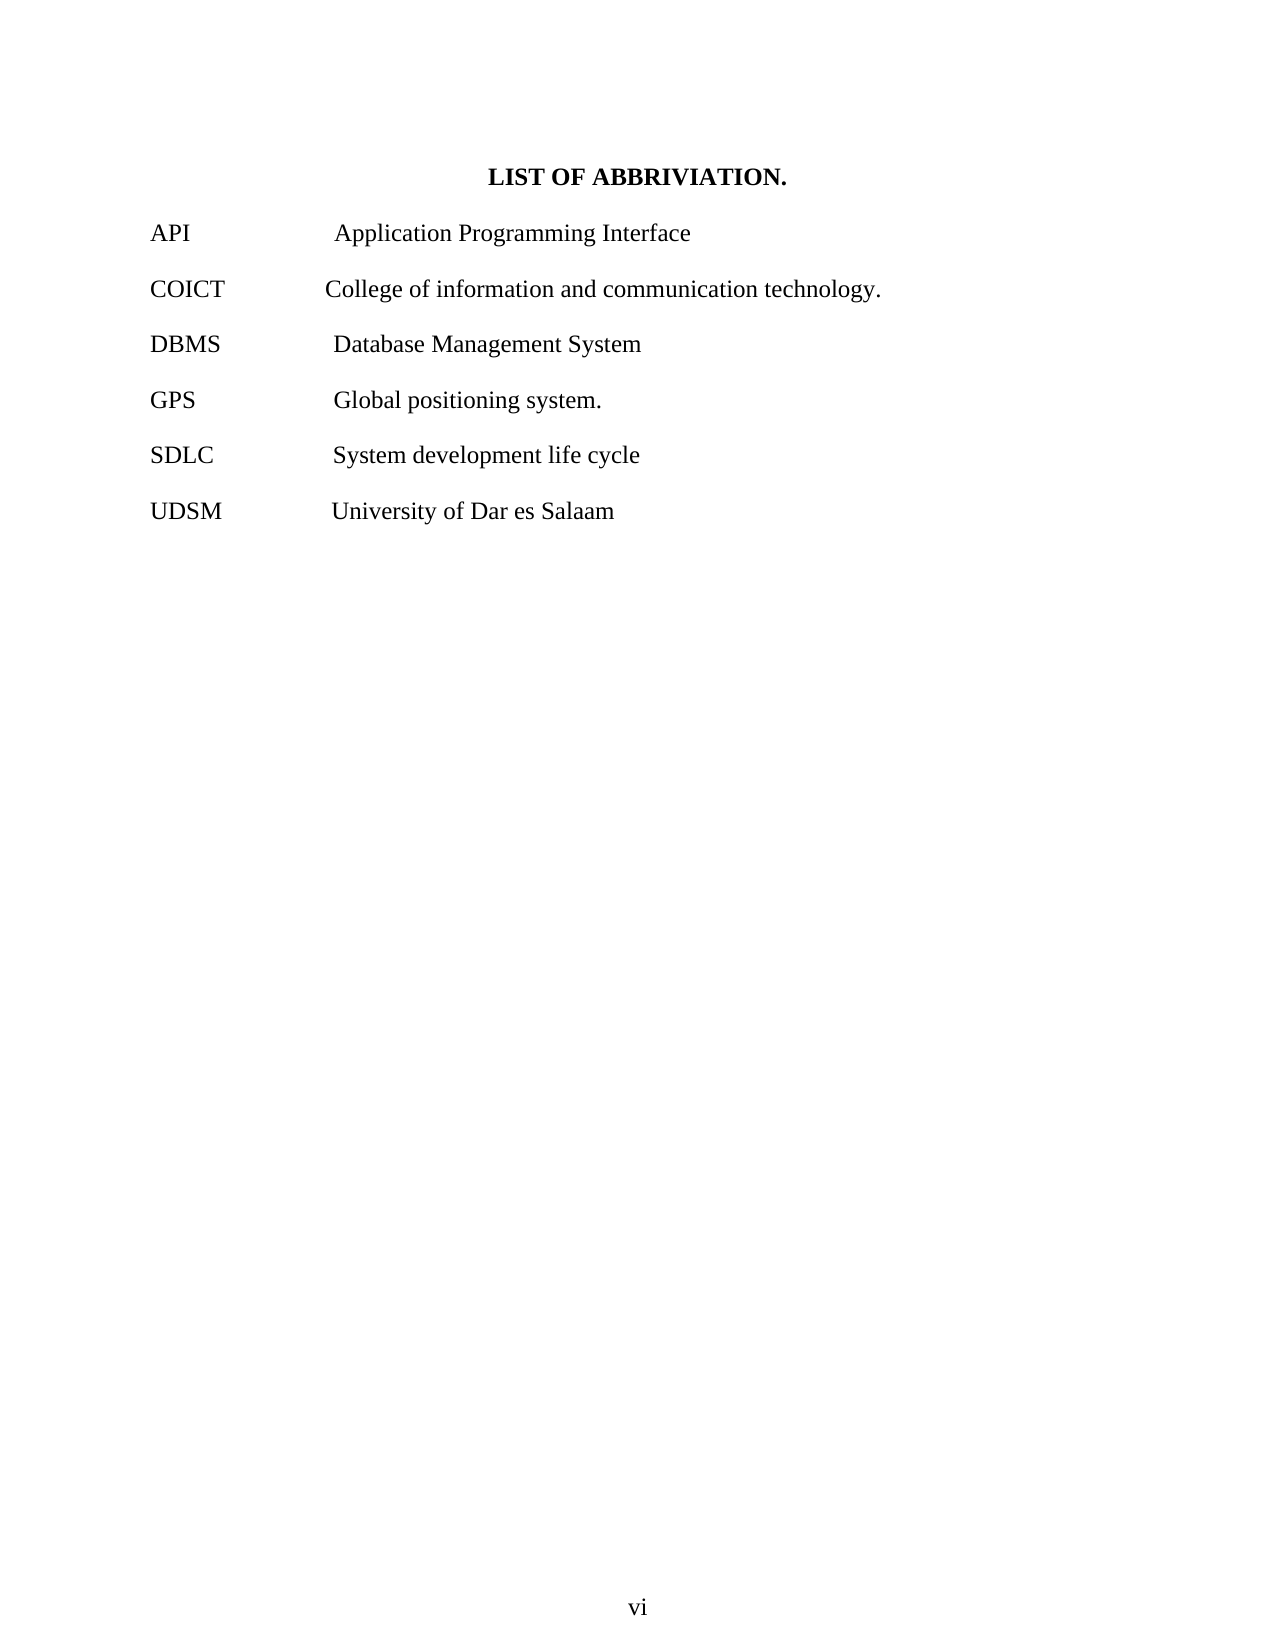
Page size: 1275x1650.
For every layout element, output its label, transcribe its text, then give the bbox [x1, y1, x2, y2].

text SDLC System development life cycle [150, 441, 1125, 469]
text GPS Global positioning system. [150, 385, 1125, 414]
text UDSM University of Dar es Salaam [150, 496, 1125, 525]
text COICT College of information and communication technology. [150, 274, 1125, 302]
text DBMS Database Management System [150, 329, 1125, 358]
subtitle LIST OF ABBRIVIATION. [150, 162, 1125, 191]
text API Application Programming Interface [150, 218, 1125, 247]
